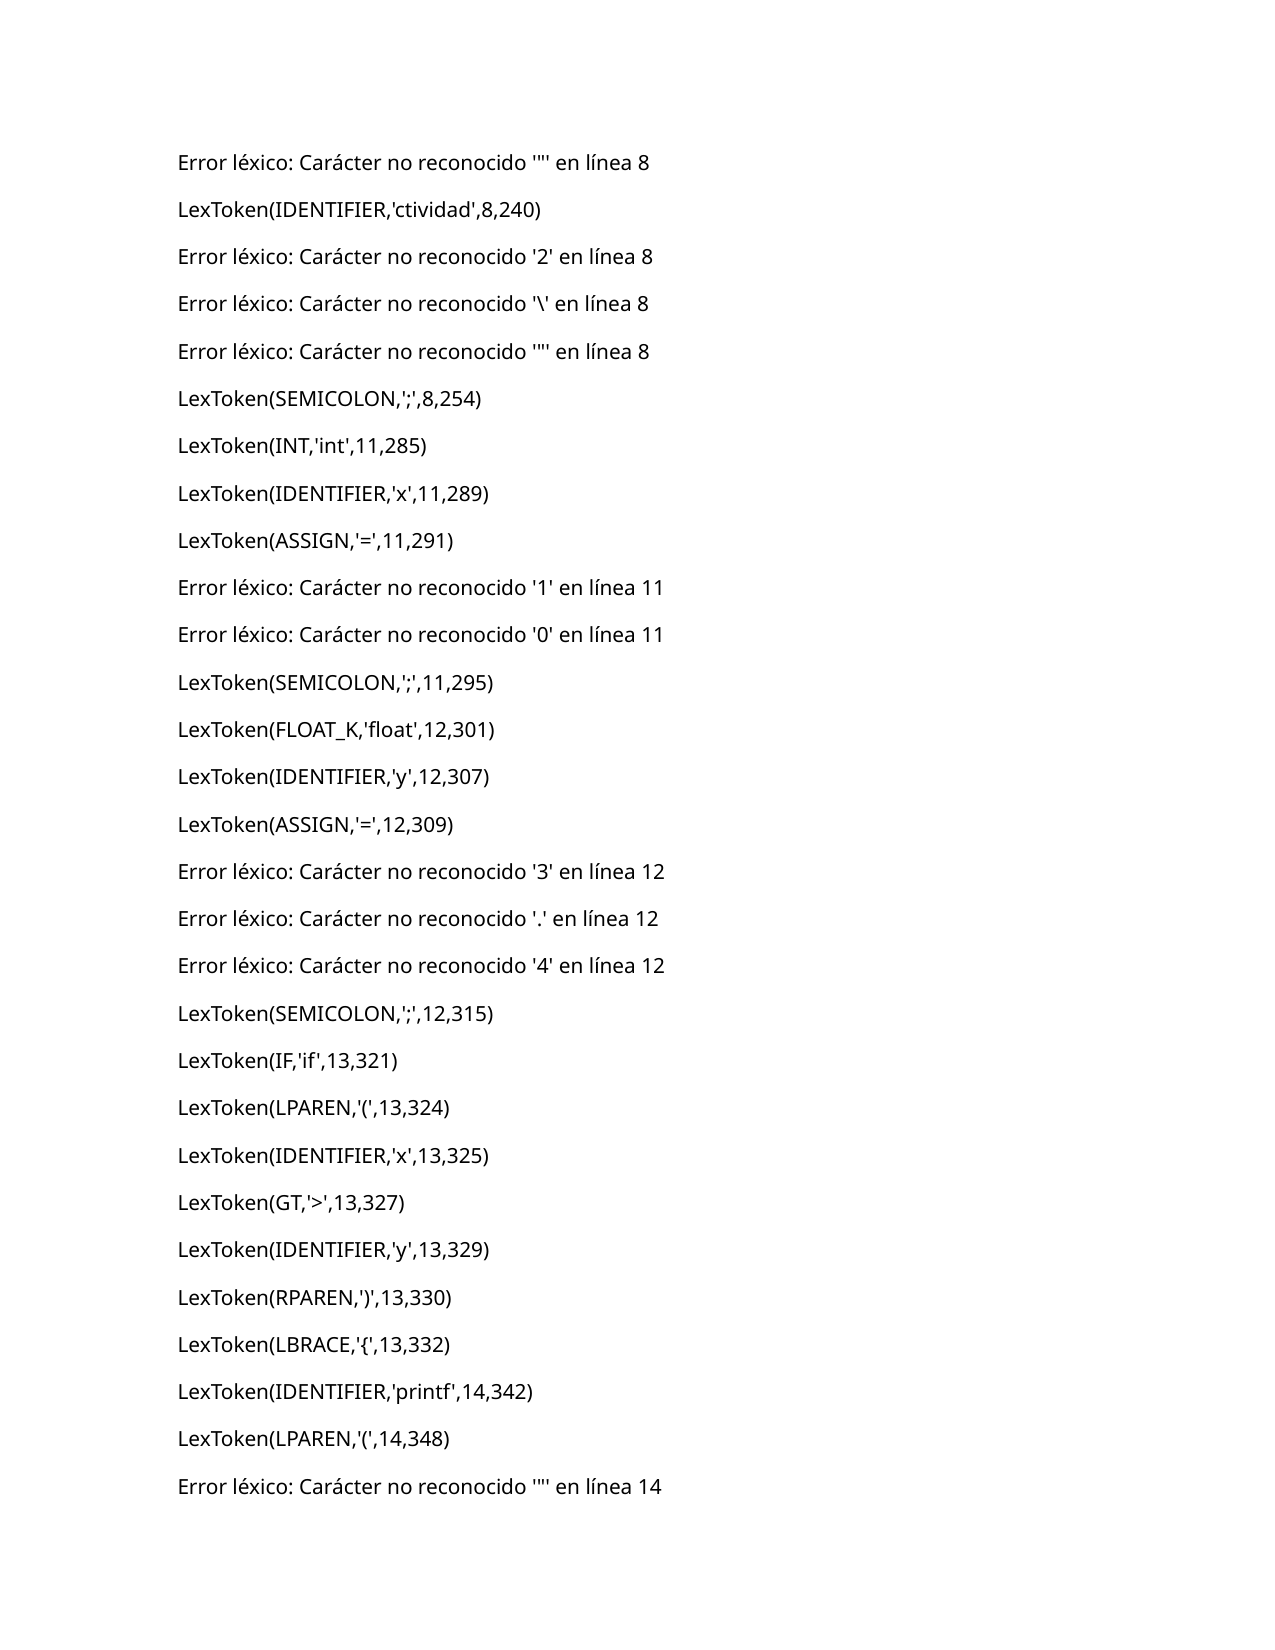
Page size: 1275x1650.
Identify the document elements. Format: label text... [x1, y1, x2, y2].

text Error léxico: Carácter no reconocido '"' en línea 8 [177, 148, 1098, 176]
text LexToken(RPAREN,')',13,330) [177, 1283, 1098, 1311]
text LexToken(LPAREN,'(',13,324) [177, 1093, 1098, 1122]
text Error léxico: Carácter no reconocido '.' en línea 12 [177, 904, 1098, 933]
text LexToken(IF,'if',13,321) [177, 1046, 1098, 1074]
text Error léxico: Carácter no reconocido '4' en línea 12 [177, 952, 1098, 980]
text LexToken(IDENTIFIER,'ctividad',8,240) [177, 195, 1098, 223]
text LexToken(ASSIGN,'=',12,309) [177, 810, 1098, 838]
text Error léxico: Carácter no reconocido '0' en línea 11 [177, 621, 1098, 649]
text LexToken(FLOAT_K,'float',12,301) [177, 715, 1098, 743]
text Error léxico: Carácter no reconocido '1' en línea 11 [177, 573, 1098, 602]
text Error léxico: Carácter no reconocido '\' en línea 8 [177, 289, 1098, 318]
text LexToken(GT,'>',13,327) [177, 1188, 1098, 1216]
text Error léxico: Carácter no reconocido '3' en línea 12 [177, 857, 1098, 885]
text LexToken(IDENTIFIER,'printf',14,342) [177, 1377, 1098, 1406]
text LexToken(LBRACE,'{',13,332) [177, 1330, 1098, 1358]
text LexToken(INT,'int',11,285) [177, 431, 1098, 460]
text Error léxico: Carácter no reconocido '2' en línea 8 [177, 242, 1098, 271]
text LexToken(IDENTIFIER,'x',11,289) [177, 479, 1098, 507]
text Error léxico: Carácter no reconocido '"' en línea 8 [177, 337, 1098, 365]
text LexToken(SEMICOLON,';',11,295) [177, 668, 1098, 696]
text LexToken(IDENTIFIER,'x',13,325) [177, 1141, 1098, 1169]
text LexToken(IDENTIFIER,'y',13,329) [177, 1235, 1098, 1264]
text LexToken(SEMICOLON,';',12,315) [177, 999, 1098, 1027]
text LexToken(LPAREN,'(',14,348) [177, 1424, 1098, 1453]
text LexToken(IDENTIFIER,'y',12,307) [177, 762, 1098, 791]
text LexToken(SEMICOLON,';',8,254) [177, 384, 1098, 412]
text LexToken(ASSIGN,'=',11,291) [177, 526, 1098, 554]
text Error léxico: Carácter no reconocido '"' en línea 14 [177, 1472, 1098, 1500]
